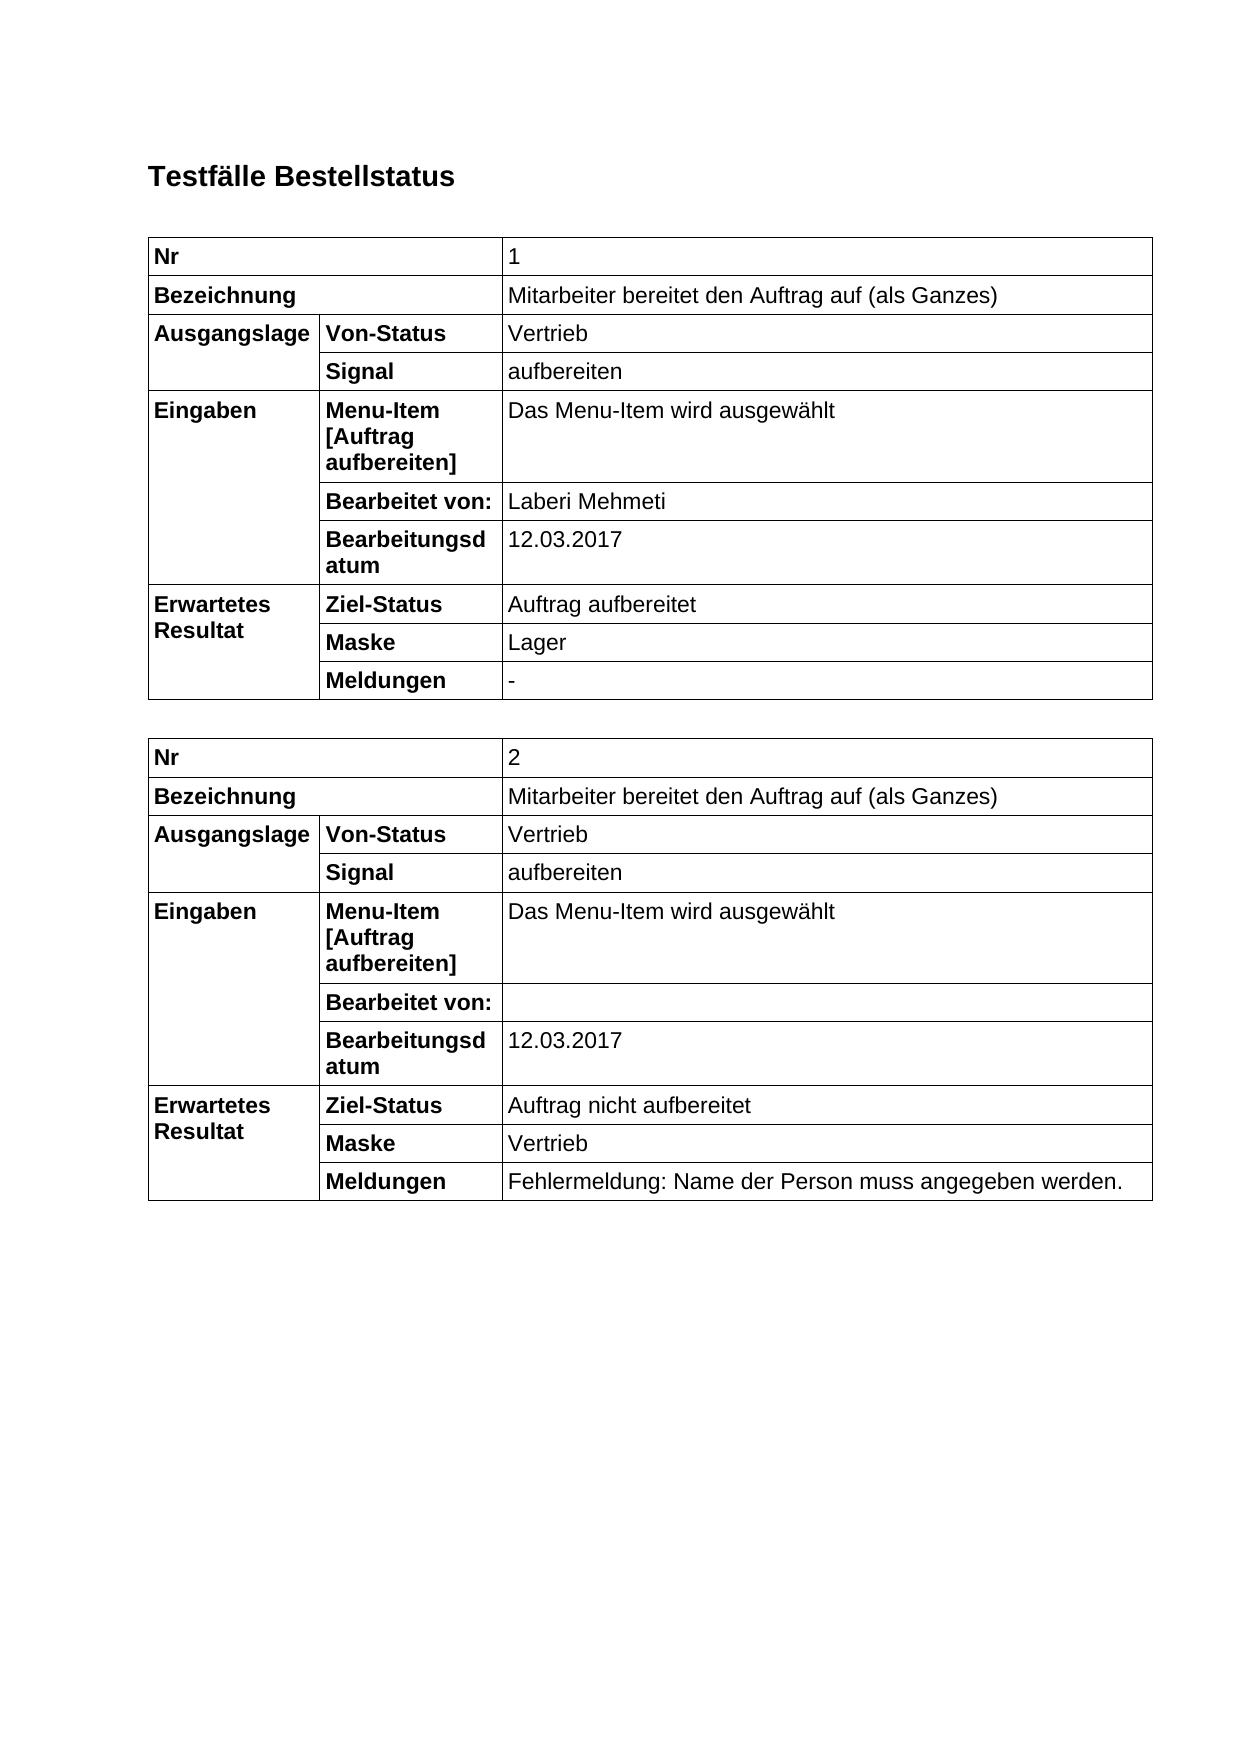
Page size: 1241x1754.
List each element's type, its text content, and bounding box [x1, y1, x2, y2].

table_cell 12.03.2017 [503, 521, 1152, 584]
table_cell Bezeichnung [149, 276, 502, 314]
table_cell Meldungen [320, 662, 502, 699]
table_cell Lager [503, 624, 1152, 661]
table_cell Auftrag nicht aufbereitet [503, 1086, 1152, 1124]
table_cell Maske [320, 624, 502, 661]
table_cell Mitarbeiter bereitet den Auftrag auf (als Ganzes) [503, 276, 1152, 314]
table_cell Ziel-Status [320, 585, 502, 623]
table_cell Maske [320, 1125, 502, 1162]
table_cell Erwartetes Resultat [149, 1086, 319, 1200]
table_header Nr [149, 238, 502, 275]
table_cell Ausgangslage [149, 816, 319, 891]
table_cell Bezeichnung [149, 778, 502, 815]
table_cell Das Menu-Item wird ausgewählt [503, 893, 1152, 982]
table_cell Fehlermeldung: Name der Person muss angegeben werden. [503, 1163, 1152, 1200]
subtitle Testfälle Bestellstatus [148, 159, 1093, 193]
table_cell Auftrag aufbereitet [503, 585, 1152, 623]
table_cell Von-Status [320, 816, 502, 853]
table_cell Vertrieb [503, 1125, 1152, 1162]
table_cell [503, 984, 1152, 1021]
table_cell Vertrieb [503, 816, 1152, 853]
table_cell Erwartetes Resultat [149, 585, 319, 699]
table_cell - [503, 662, 1152, 699]
table_cell Vertrieb [503, 315, 1152, 352]
table_cell aufbereiten [503, 353, 1152, 390]
table_header 2 [503, 739, 1152, 776]
table_cell Menu-Item [Auftrag aufbereiten] [320, 893, 502, 982]
table_header 1 [503, 238, 1152, 275]
table_cell Meldungen [320, 1163, 502, 1200]
table_cell Signal [320, 854, 502, 891]
table_cell Bearbeitet von: [320, 483, 502, 520]
table_cell Ziel-Status [320, 1086, 502, 1124]
table_cell 12.03.2017 [503, 1022, 1152, 1085]
table_cell Bearbeitet von: [320, 984, 502, 1021]
table_cell Bearbeitungsdatum [320, 1022, 502, 1085]
table_cell Menu-Item [Auftrag aufbereiten] [320, 391, 502, 481]
table_cell Laberi Mehmeti [503, 483, 1152, 520]
table_header Nr [149, 739, 502, 776]
table_cell Eingaben [149, 893, 319, 1085]
table_cell Ausgangslage [149, 315, 319, 390]
table_cell Das Menu-Item wird ausgewählt [503, 391, 1152, 481]
table_cell aufbereiten [503, 854, 1152, 891]
table_cell Eingaben [149, 391, 319, 584]
table_cell Signal [320, 353, 502, 390]
table_cell Bearbeitungsdatum [320, 521, 502, 584]
table_cell Mitarbeiter bereitet den Auftrag auf (als Ganzes) [503, 778, 1152, 815]
table_cell Von-Status [320, 315, 502, 352]
